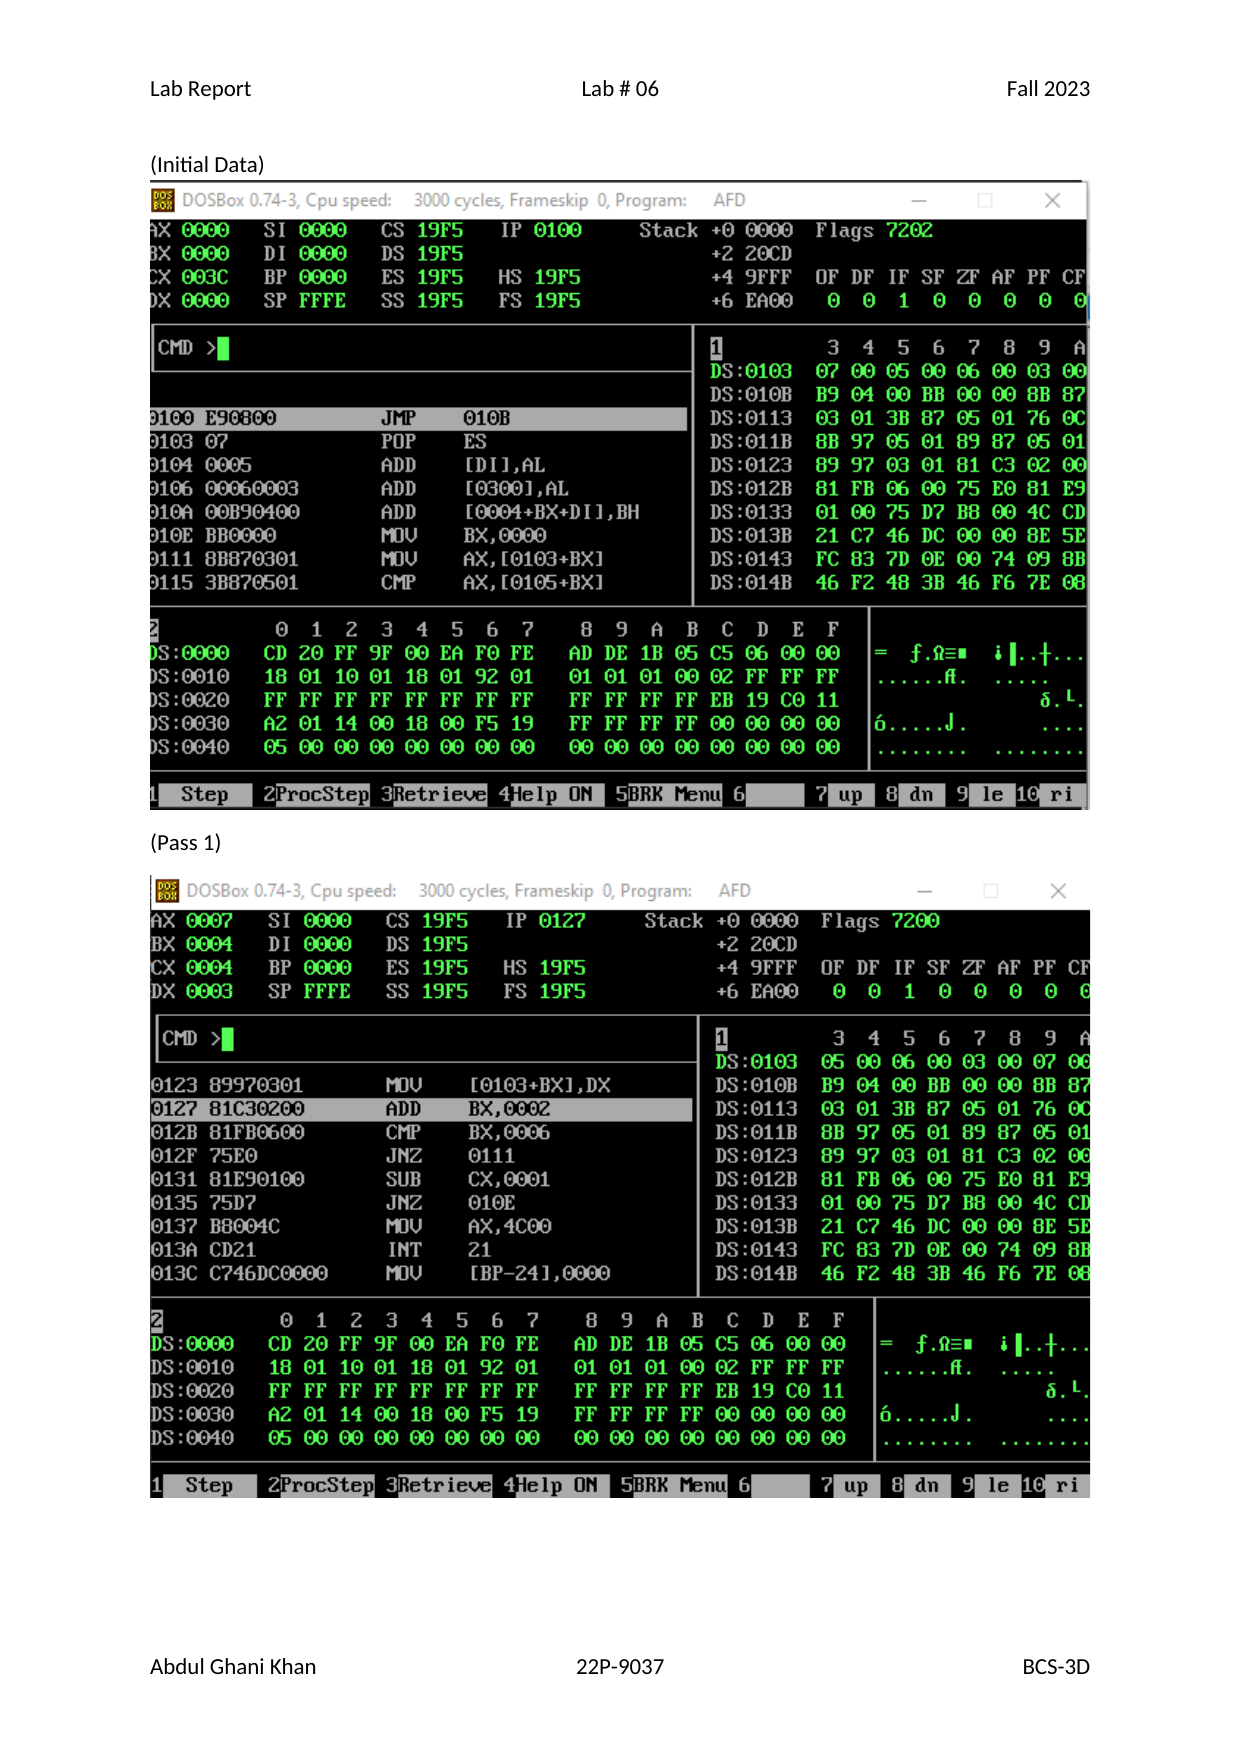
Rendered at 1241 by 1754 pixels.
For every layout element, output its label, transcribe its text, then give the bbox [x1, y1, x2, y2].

text (Pass 1) [150, 828, 1090, 856]
text (Initial Data) [150, 150, 1090, 180]
picture [150, 875, 1091, 1498]
picture [150, 180, 1091, 810]
